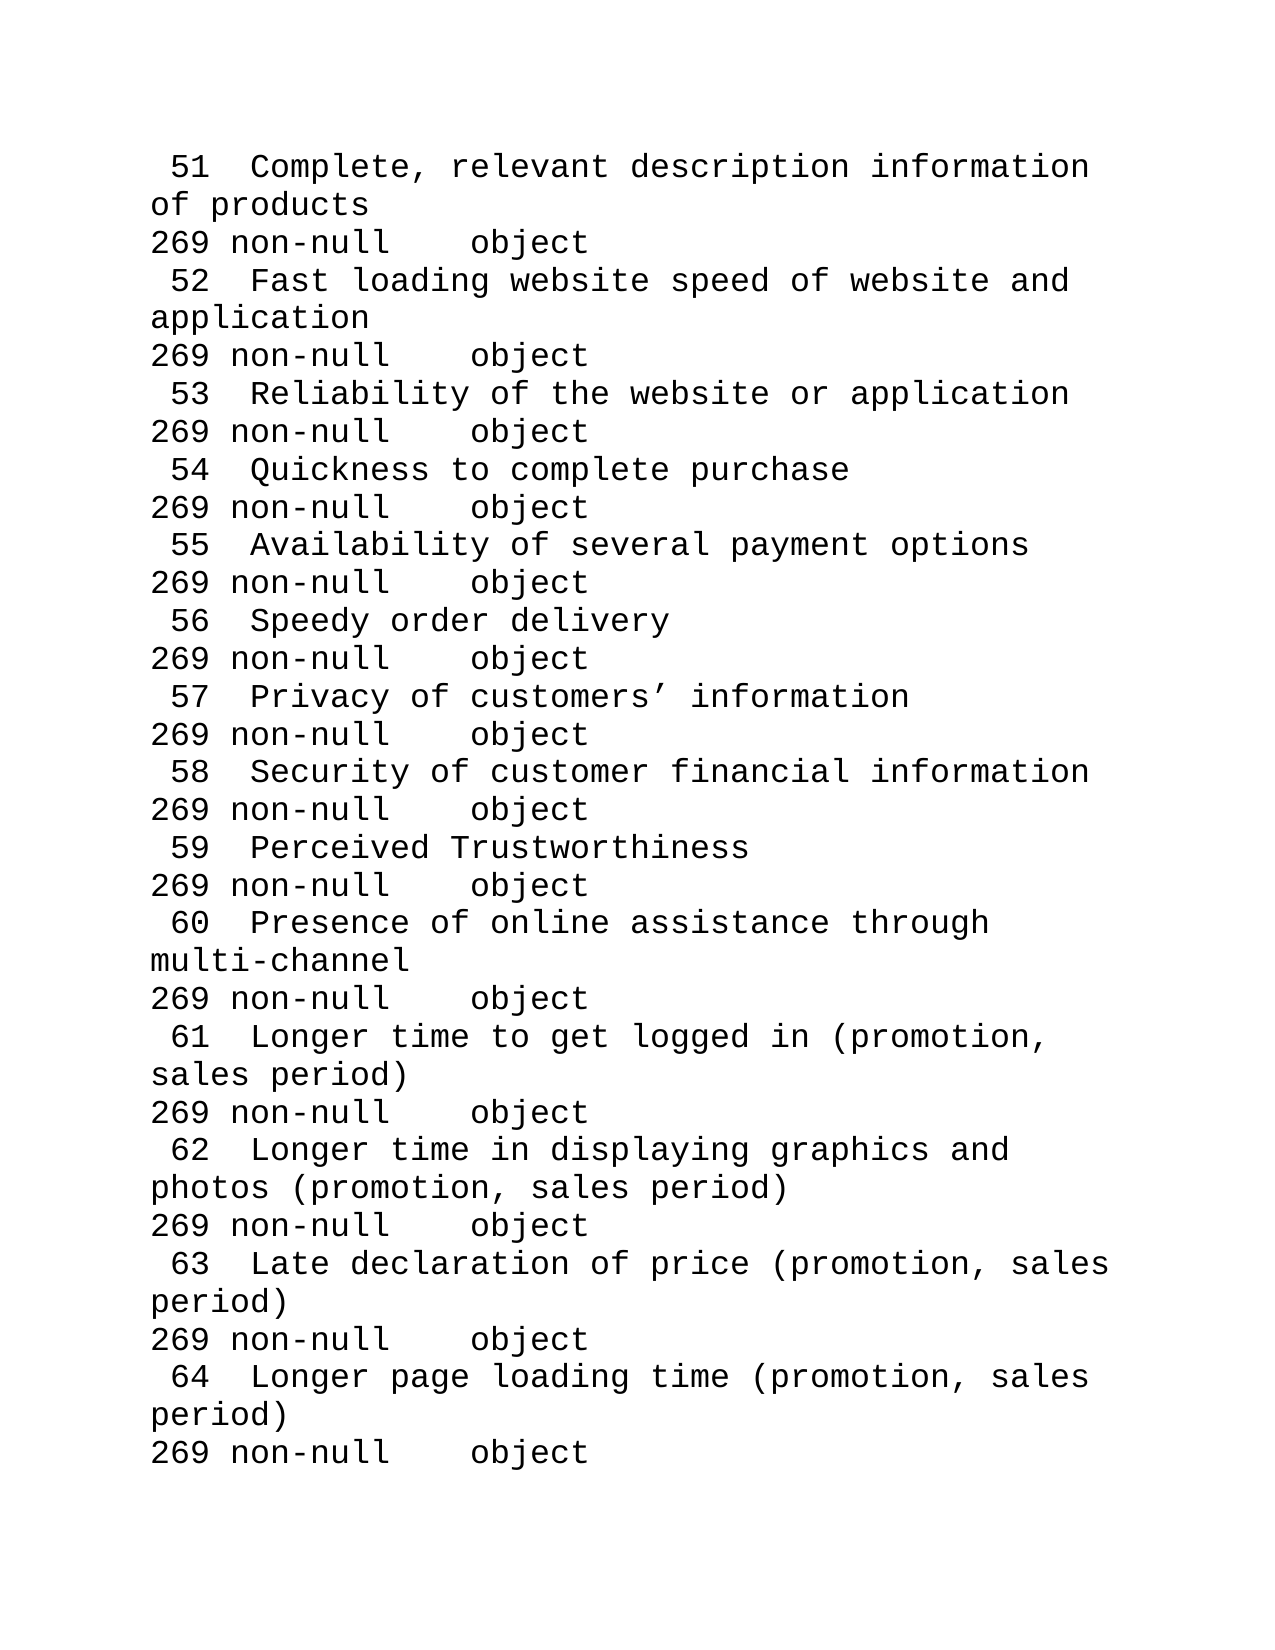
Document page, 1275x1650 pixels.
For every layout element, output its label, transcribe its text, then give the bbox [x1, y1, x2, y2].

text 63 Late declaration of price (promotion, sales period) 269 non-null object [150, 1247, 1125, 1360]
text 57 Privacy of customers’ information 269 non-null object [150, 679, 1125, 755]
text 52 Fast loading website speed of website and application 269 non-null object [150, 263, 1125, 377]
text 53 Reliability of the website or application 269 non-null object [150, 377, 1125, 452]
text 62 Longer time in displaying graphics and photos (promotion, sales period) 269 non-null object [150, 1133, 1125, 1247]
text 56 Speedy order delivery 269 non-null object [150, 604, 1125, 679]
text 58 Security of customer financial information 269 non-null object [150, 755, 1125, 831]
text 60 Presence of online assistance through multi-channel 269 non-null object [150, 906, 1125, 1020]
text 59 Perceived Trustworthiness 269 non-null object [150, 831, 1125, 906]
text 55 Availability of several payment options 269 non-null object [150, 528, 1125, 604]
text 64 Longer page loading time (promotion, sales period) 269 non-null object [150, 1360, 1125, 1473]
text 54 Quickness to complete purchase 269 non-null object [150, 452, 1125, 528]
text 51 Complete, relevant description information of products 269 non-null object [150, 150, 1125, 263]
text 61 Longer time to get logged in (promotion, sales period) 269 non-null object [150, 1020, 1125, 1133]
